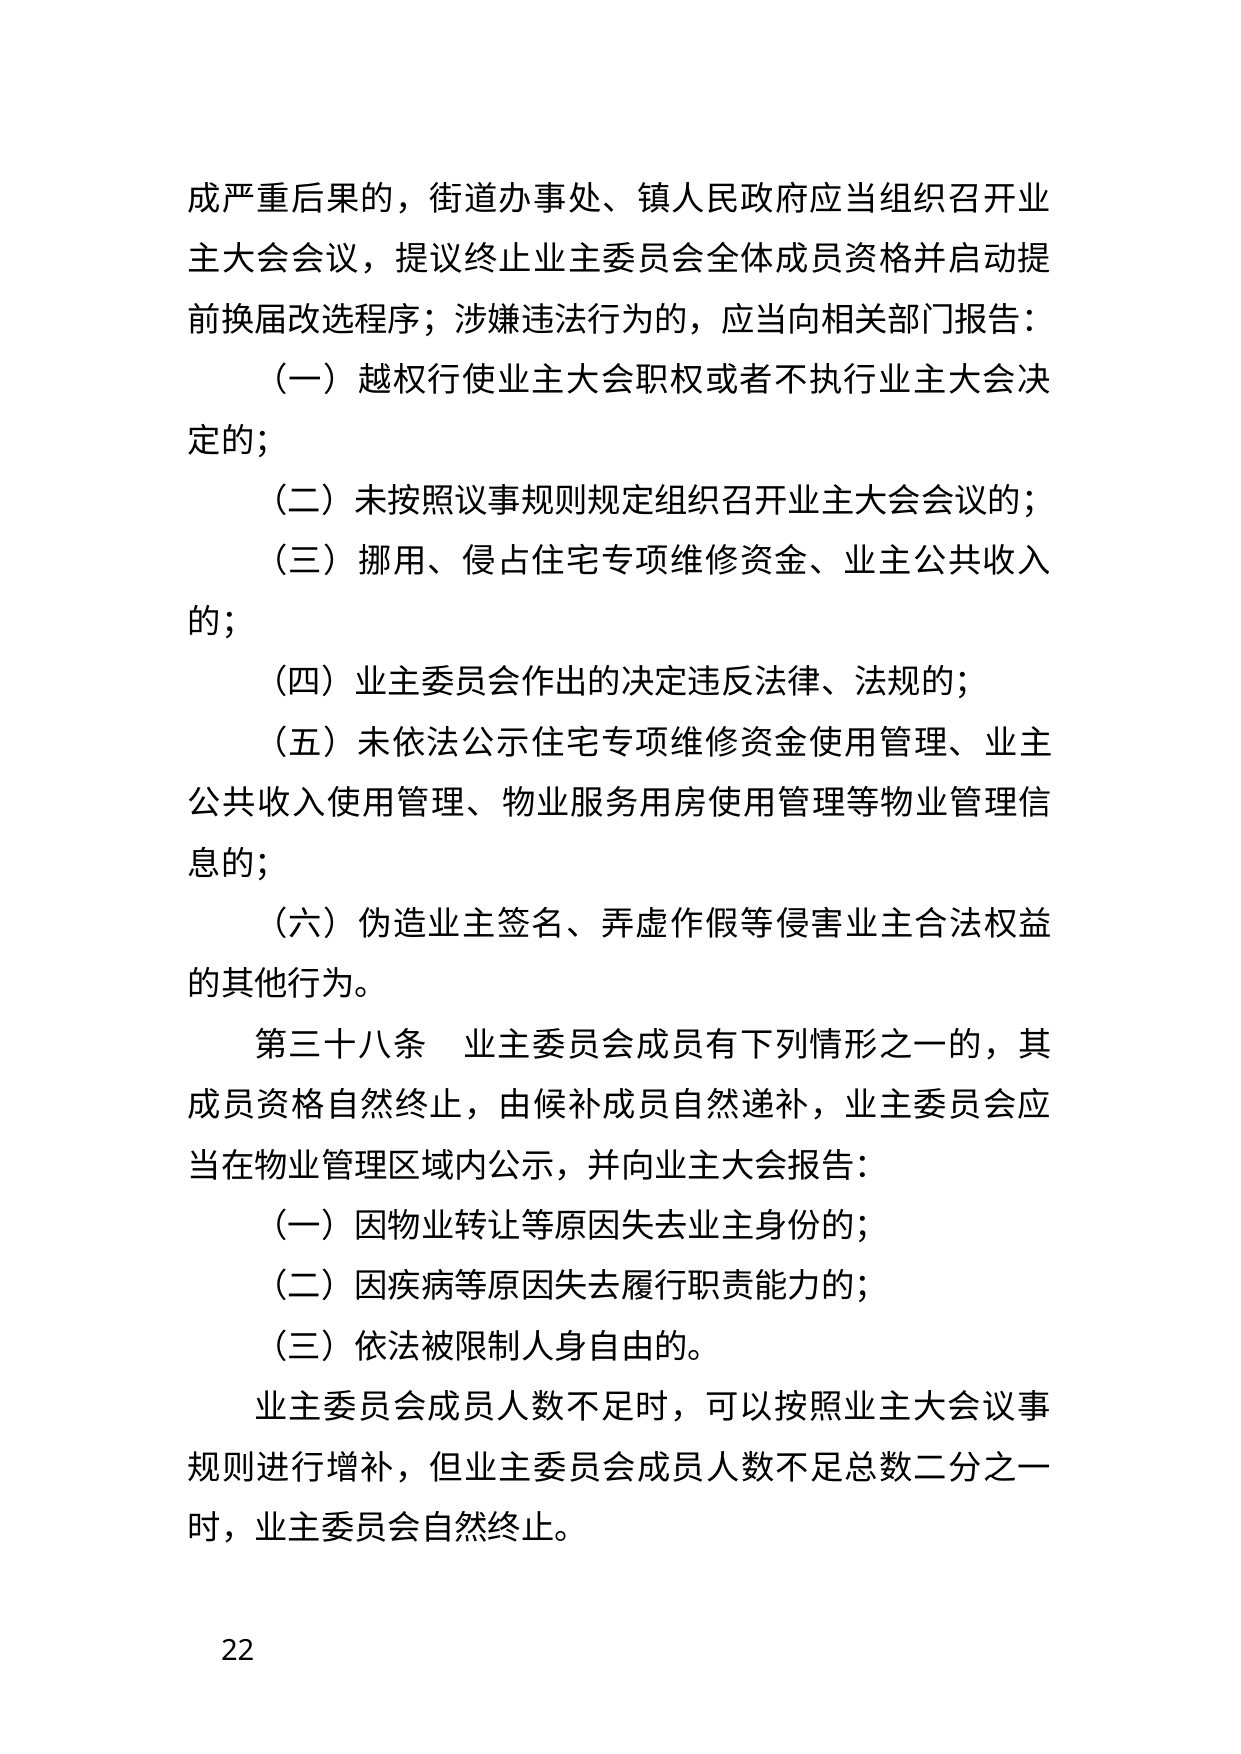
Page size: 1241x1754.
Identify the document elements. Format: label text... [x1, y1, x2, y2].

text （一）因物业转让等原因失去业主身份的； [187, 1189, 1053, 1249]
text （三）依法被限制人身自由的。 [187, 1310, 1053, 1370]
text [187, 162, 1053, 343]
text （五）未依法公示住宅专项维修资金使用管理、业主公共收入使用管理、物业服务用房使用管理等物业管理信息的； [187, 706, 1053, 887]
text （二）未按照议事规则规定组织召开业主大会会议的； [187, 464, 1053, 524]
text （四）业主委员会作出的决定违反法律、法规的； [187, 645, 1053, 706]
text （三）挪用、侵占住宅专项维修资金、业主公共收入的； [187, 524, 1053, 645]
text （一）越权行使业主大会职权或者不执行业主大会决定的； [187, 343, 1053, 464]
text （六）伪造业主签名、弄虚作假等侵害业主合法权益的其他行为。 [187, 887, 1053, 1008]
text 第三十八条 业主委员会成员有下列情形之一的，其成员资格自然终止，由候补成员自然递补，业主委员会应当在物业管理区域内公示，并向业主大会报告： [187, 1008, 1053, 1189]
text （二）因疾病等原因失去履行职责能力的； [187, 1249, 1053, 1310]
text 业主委员会成员人数不足时，可以按照业主大会议事规则进行增补，但业主委员会成员人数不足总数二分之一时，业主委员会自然终止。 [187, 1370, 1053, 1552]
